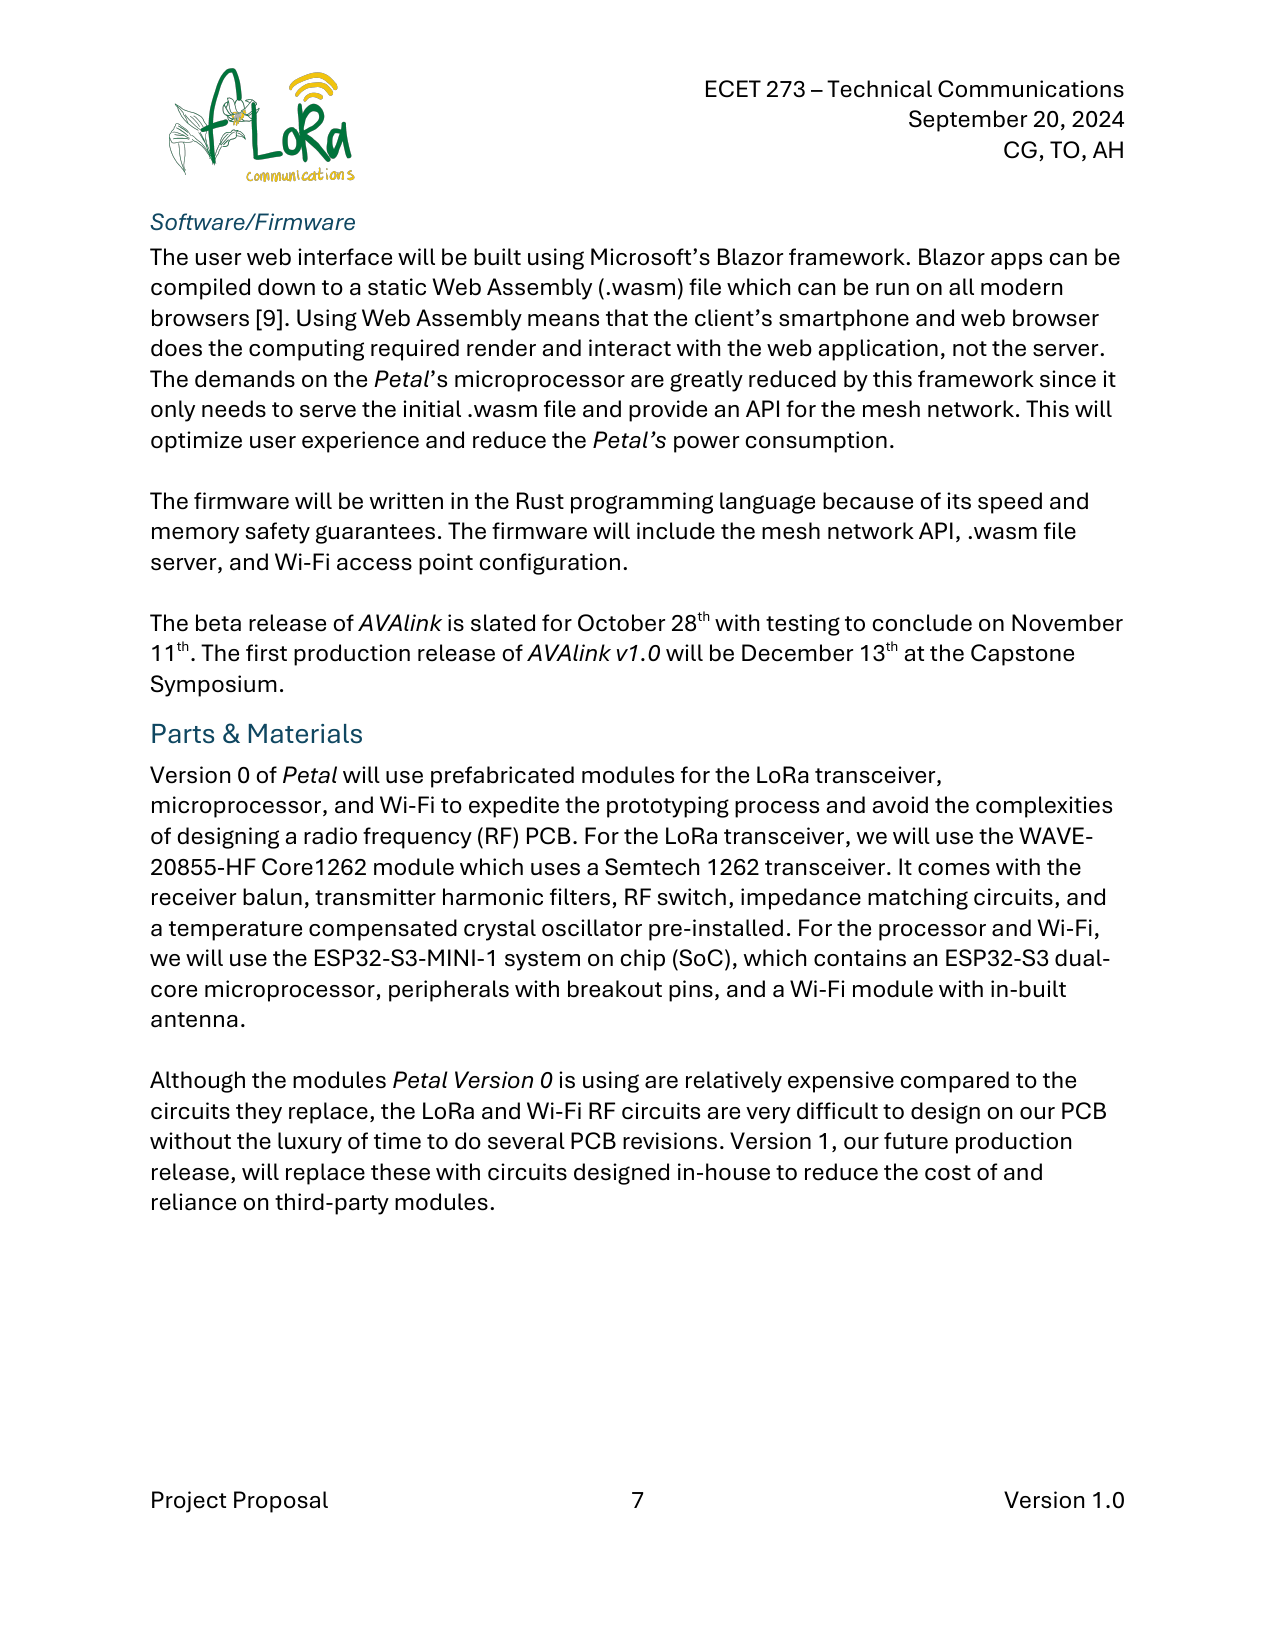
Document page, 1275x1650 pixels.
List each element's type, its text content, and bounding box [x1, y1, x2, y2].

picture [150, 59, 389, 190]
text The user web interface will be built using Microsoft’s Blazor framework. Blazor apps can be compiled down to a static Web Assembly (.wasm) file which can be run on all modern browsers [9]. Using Web Assembly means that the client’s smartphone and web browser does the computing required render and interact with the web application, not the server. The demands on the Petal’s microprocessor are greatly reduced by this framework since it only needs to serve the initial .wasm file and provide an API for the mesh network. This will optimize user experience and reduce the Petal’s power consumption. [150, 241, 1125, 455]
subtitle Parts & Materials [150, 716, 1125, 752]
text The beta release of AVAlink is slated for October 28th with testing to conclude on November 11th. The first production release of AVAlink v1.0 will be December 13th at the Capstone Symposium. [150, 608, 1125, 699]
text The firmware will be written in the Rust programming language because of its speed and memory safety guarantees. The firmware will include the mesh network API, .wasm file server, and Wi-Fi access point configuration. [150, 486, 1125, 577]
text Although the modules Petal Version 0 is using are relatively expensive compared to the circuits they replace, the LoRa and Wi-Fi RF circuits are very difficult to design on our PCB without the luxury of time to do several PCB revisions. Version 1, our future production release, will replace these with circuits designed in-house to reduce the cost of and reliance on third-party modules. [150, 1065, 1125, 1218]
text Version 0 of Petal will use prefabricated modules for the LoRa transceiver, microprocessor, and Wi-Fi to expedite the prototyping process and avoid the complexities of designing a radio frequency (RF) PCB. For the LoRa transceiver, we will use the WAVE-20855-HF Core1262 module which uses a Semtech 1262 transceiver. It comes with the receiver balun, transmitter harmonic filters, RF switch, impedance matching circuits, and a temperature compensated crystal oscillator pre-installed. For the processor and Wi-Fi, we will use the ESP32-S3-MINI-1 system on chip (SoC), which contains an ESP32-S3 dual-core microprocessor, peripherals with breakout pins, and a Wi-Fi module with in-built antenna. [150, 760, 1125, 1034]
subtitle Software/Firmware [150, 207, 1125, 237]
